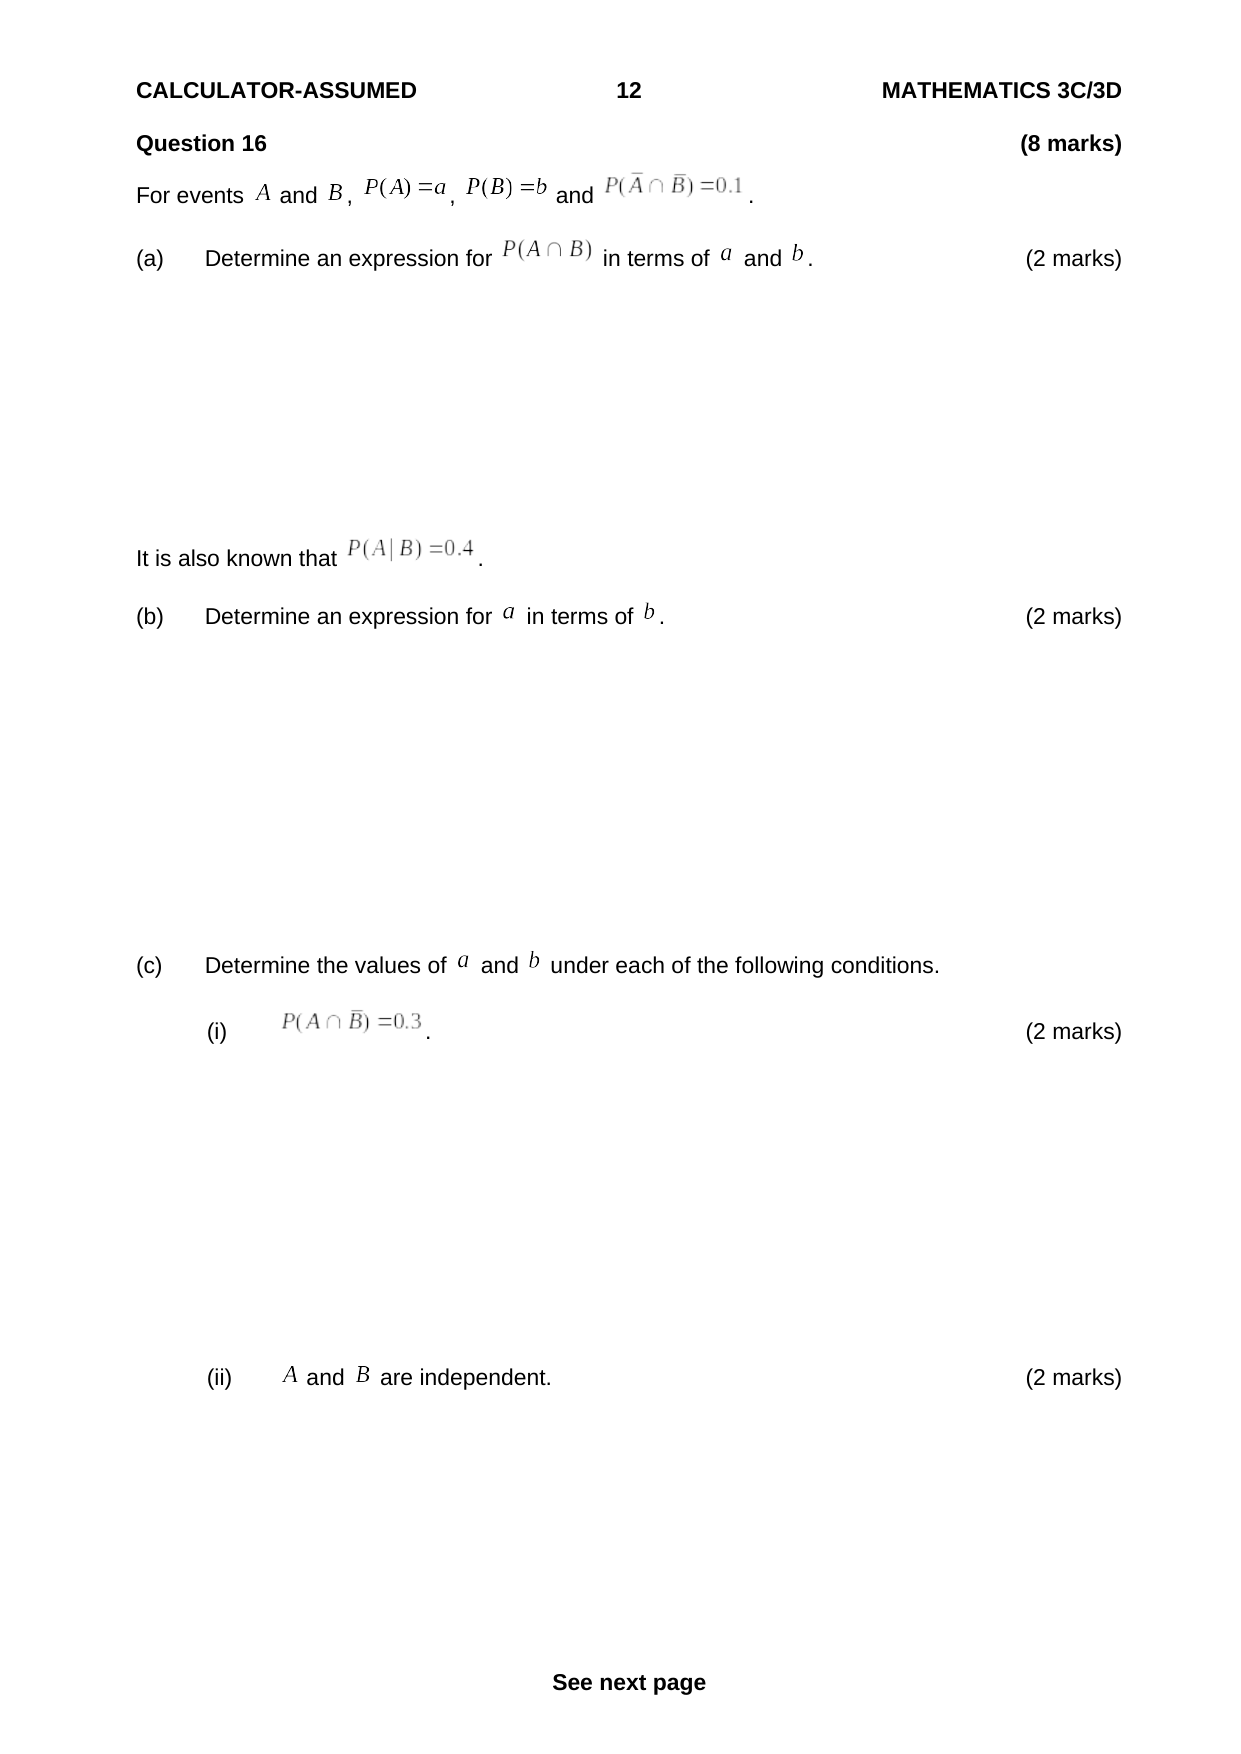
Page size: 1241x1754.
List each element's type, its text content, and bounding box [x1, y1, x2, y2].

text For events and , , and . [136, 169, 1122, 209]
text (c) Determine the values of and under each of the following conditions. [136, 946, 1122, 978]
text (i) . (2 marks) [207, 1004, 1122, 1044]
text (ii) and are independent. (2 marks) [207, 1361, 1122, 1391]
text Question 16 (8 marks) [136, 130, 1122, 156]
text (a) Determine an expression for in terms of and . (2 marks) [136, 235, 1122, 271]
text (b) Determine an expression for in terms of . (2 marks) [136, 597, 1122, 629]
text It is also known that . [136, 535, 1122, 571]
